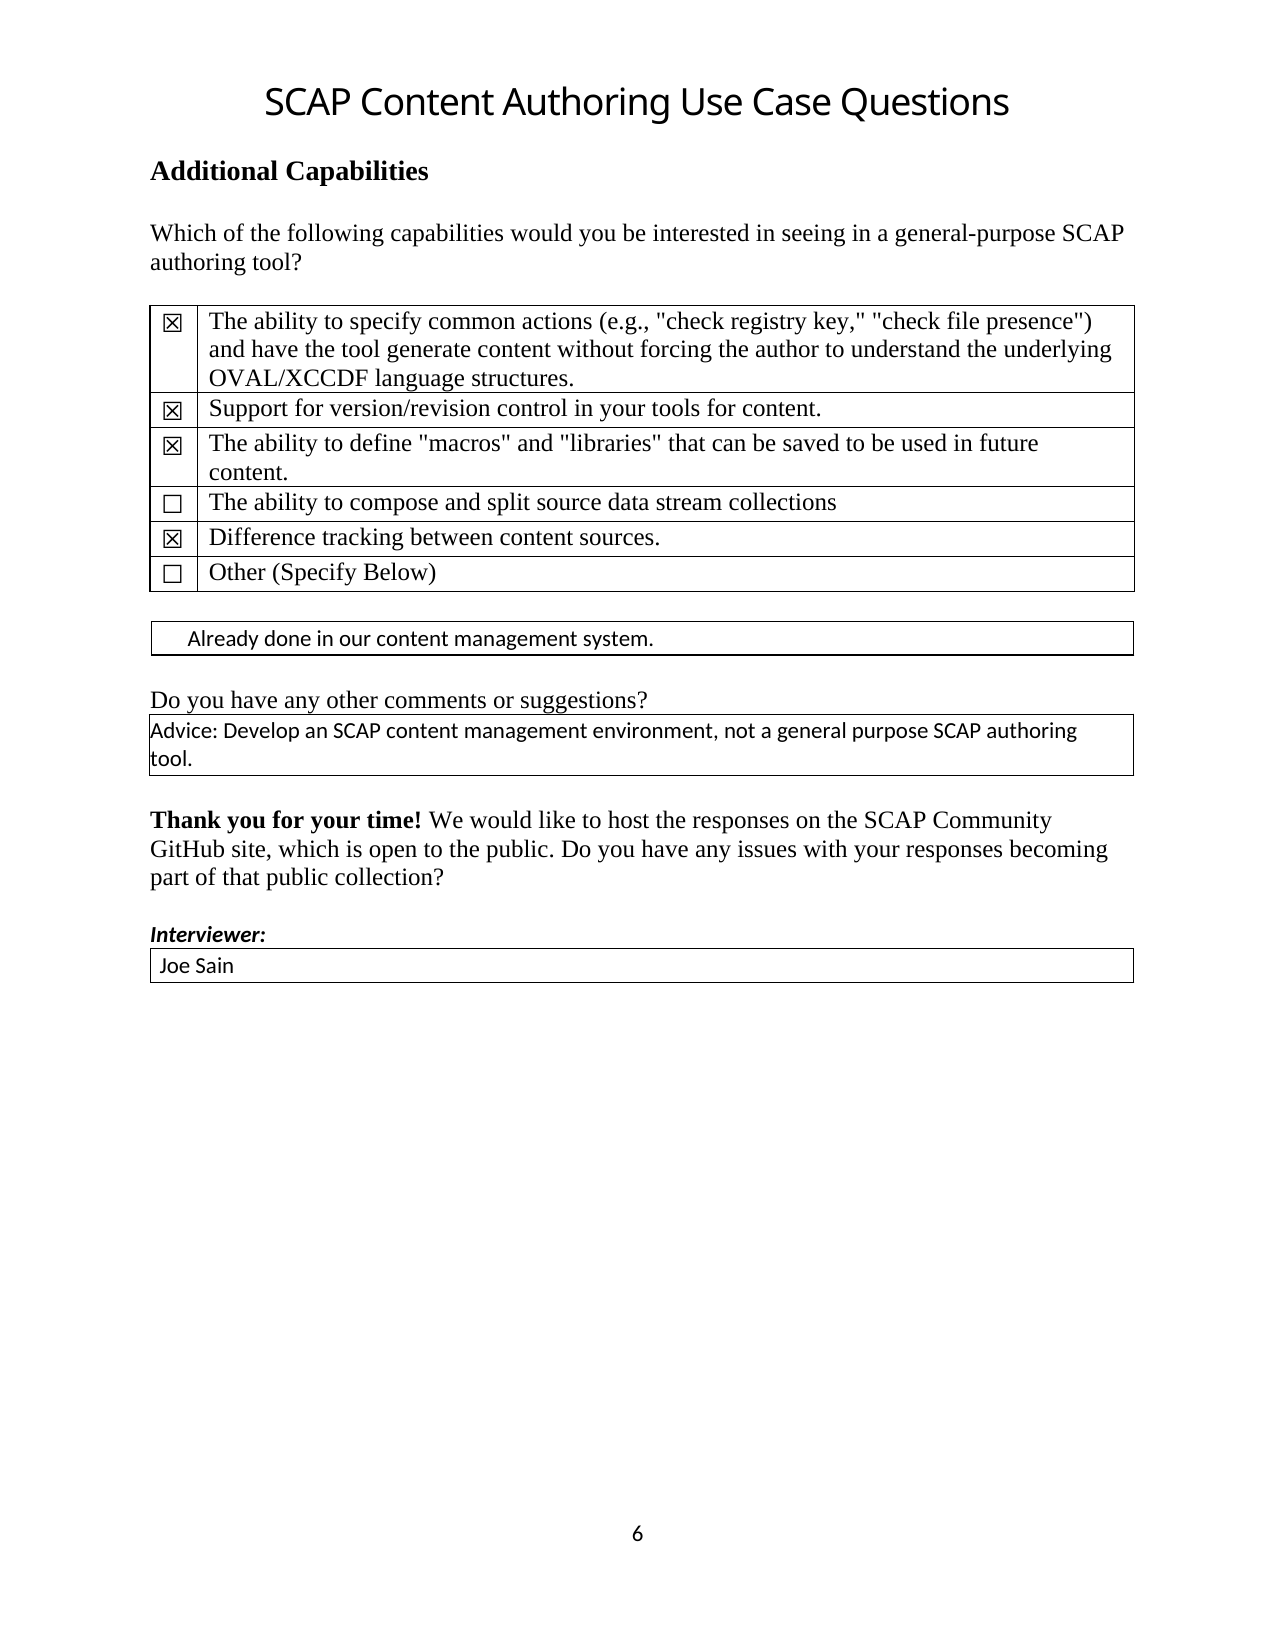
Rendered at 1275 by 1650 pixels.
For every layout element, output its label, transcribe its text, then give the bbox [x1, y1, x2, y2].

text Thank you for your time! We would like to host the responses on the SCAP Community GitHub site, which is open to the public. Do you have any issues with your responses becoming part of that public collection? [150, 805, 1125, 891]
text Additional Capabilities [150, 154, 1125, 186]
table_cell The ability to define "macros" and "libraries" that can be saved to be used in future content. [198, 428, 1134, 486]
table_cell Difference tracking between content sources. [198, 522, 1134, 556]
text Interviewer: [150, 920, 1125, 948]
table_cell Other (Specify Below) [198, 557, 1134, 591]
text Do you have any other comments or suggestions? [150, 685, 1125, 713]
table_cell Support for version/revision control in your tools for content. [198, 393, 1134, 427]
table_header The ability to specify common actions (e.g., "check registry key," "check file presence") and have the tool generate content without forcing the author to understand the underlying OVAL/XCCDF language structures. [198, 306, 1134, 392]
text Which of the following capabilities would you be interested in seeing in a general-purpose SCAP authoring tool? [150, 218, 1125, 276]
table_cell The ability to compose and split source data stream collections [198, 487, 1134, 521]
